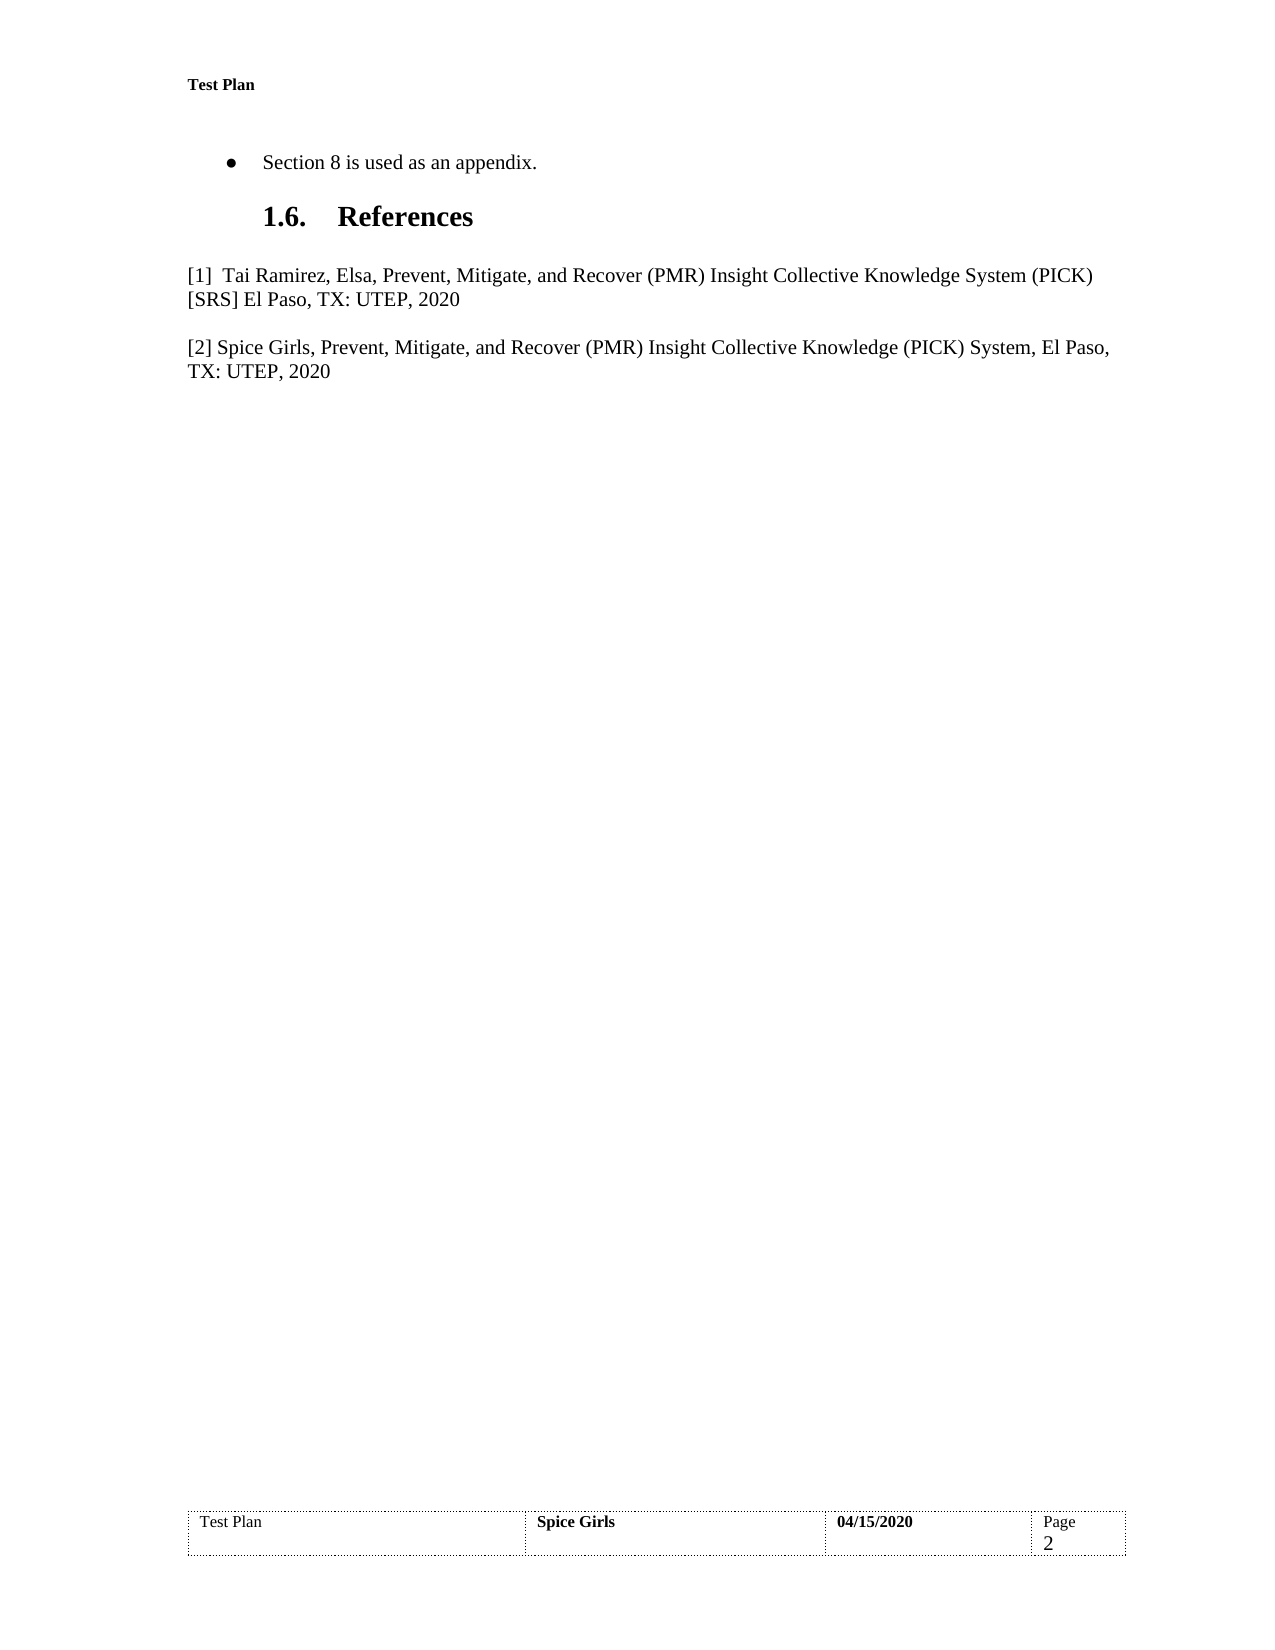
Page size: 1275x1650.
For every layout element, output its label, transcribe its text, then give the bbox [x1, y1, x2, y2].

text [2] Spice Girls, Prevent, Mitigate, and Recover (PMR) Insight Collective Knowledge (PICK) System, El Paso, TX: UTEP, 2020 [187, 335, 1125, 383]
text [1] Tai Ramirez, Elsa, Prevent, Mitigate, and Recover (PMR) Insight Collective Knowledge System (PICK) [SRS] El Paso, TX: UTEP, 2020 [187, 263, 1125, 311]
subtitle References [262, 199, 1125, 233]
list Section 8 is used as an appendix. [225, 150, 1125, 174]
